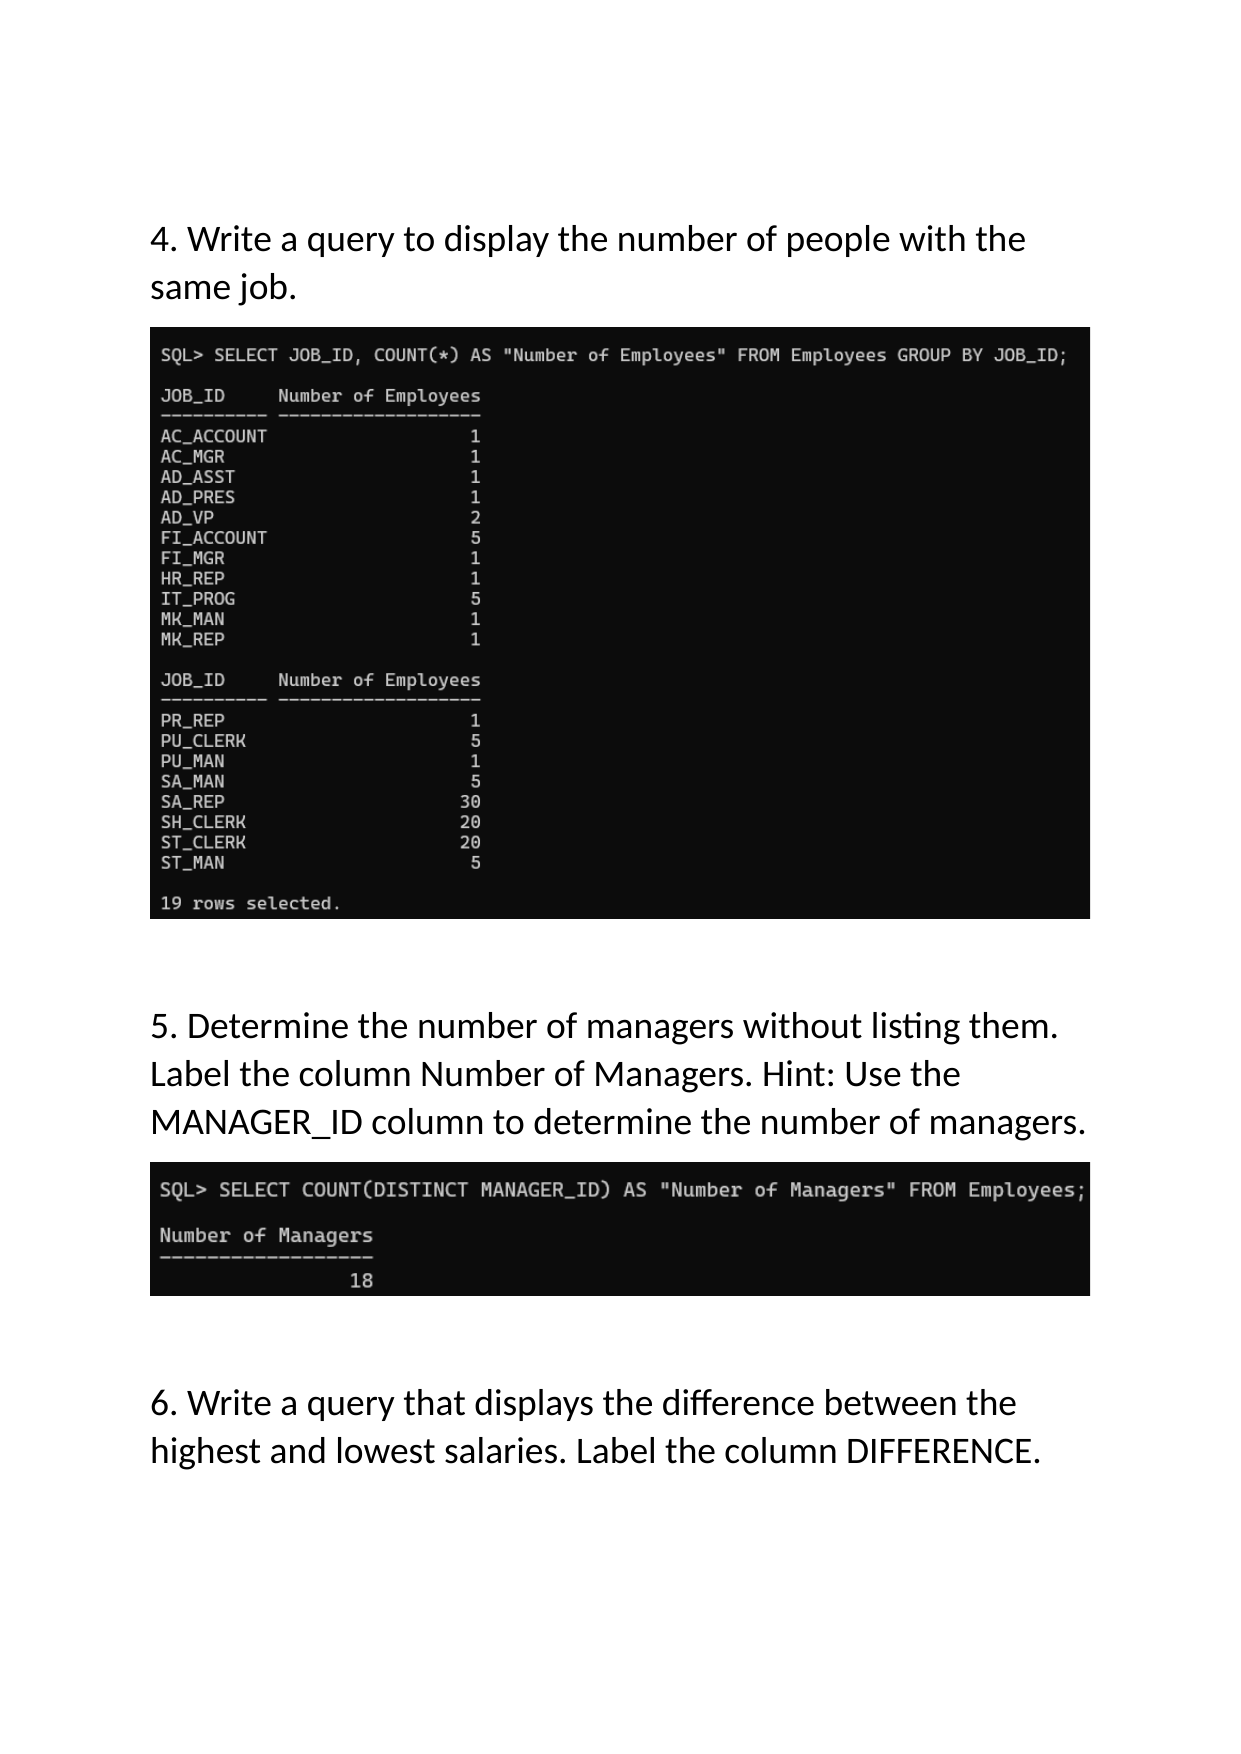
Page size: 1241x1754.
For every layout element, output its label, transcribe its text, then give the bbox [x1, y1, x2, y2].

picture [150, 327, 1091, 919]
text 5. Determine the number of managers without listing them. Label the column Number of Managers. Hint: Use the MANAGER_ID column to determine the number of managers. [150, 1002, 1090, 1144]
text 6. Write a query that displays the difference between the highest and lowest salaries. Label the column DIFFERENCE. [150, 1379, 1090, 1473]
picture [150, 1162, 1091, 1296]
text 4. Write a query to display the number of people with the same job. [150, 215, 1090, 309]
